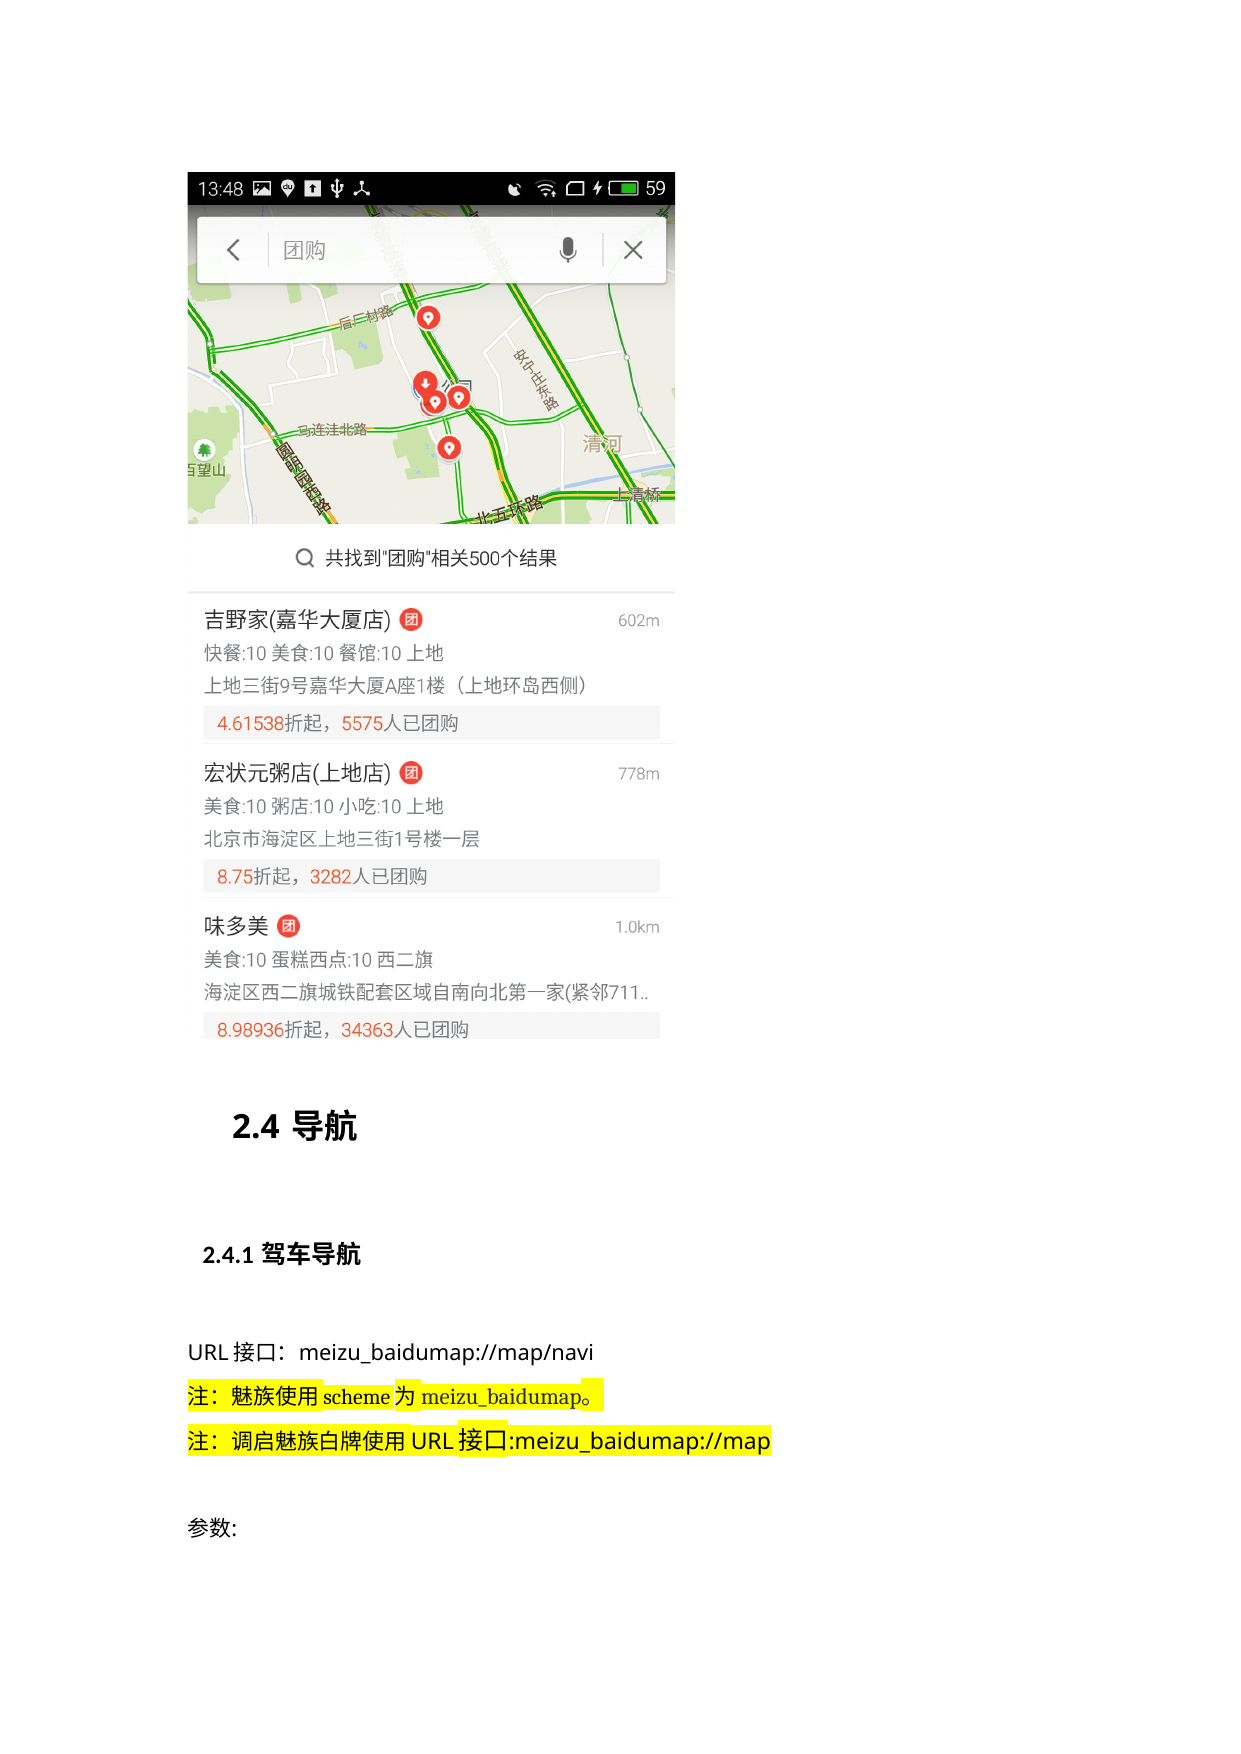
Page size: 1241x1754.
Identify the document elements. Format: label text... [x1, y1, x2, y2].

subtitle 驾车导航 [202, 1231, 1053, 1275]
text URL接口：meizu_baidumap://map/navi [187, 1328, 1053, 1372]
text 参数: [187, 1505, 1053, 1549]
subtitle 导航 [232, 1080, 1053, 1168]
picture [187, 172, 675, 1039]
text 注：调启魅族白牌使用URL接口:meizu_baidumap://map [187, 1417, 1053, 1461]
text 注：魅族使用scheme为meizu_baidumap。 [187, 1372, 1053, 1417]
